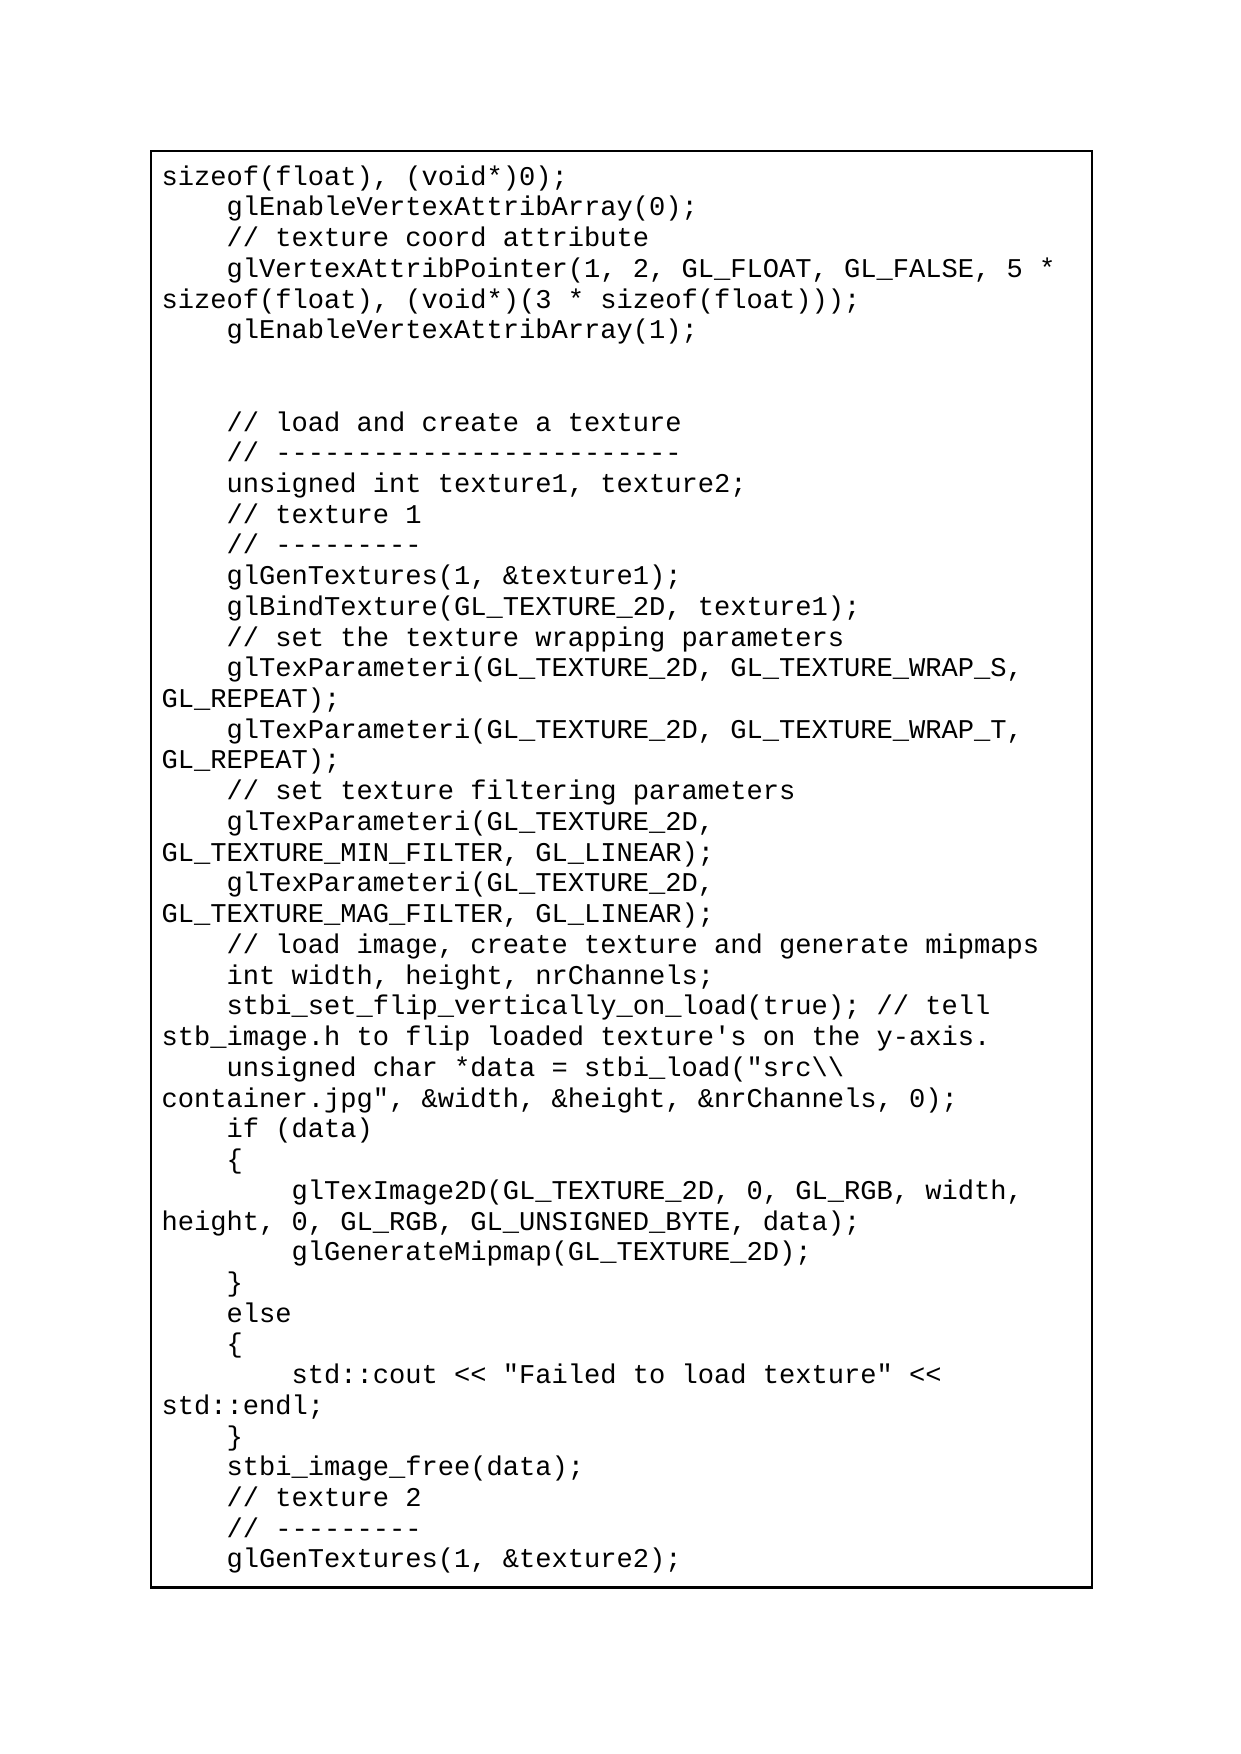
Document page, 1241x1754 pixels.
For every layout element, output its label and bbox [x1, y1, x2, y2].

table_header [152, 152, 1091, 1586]
